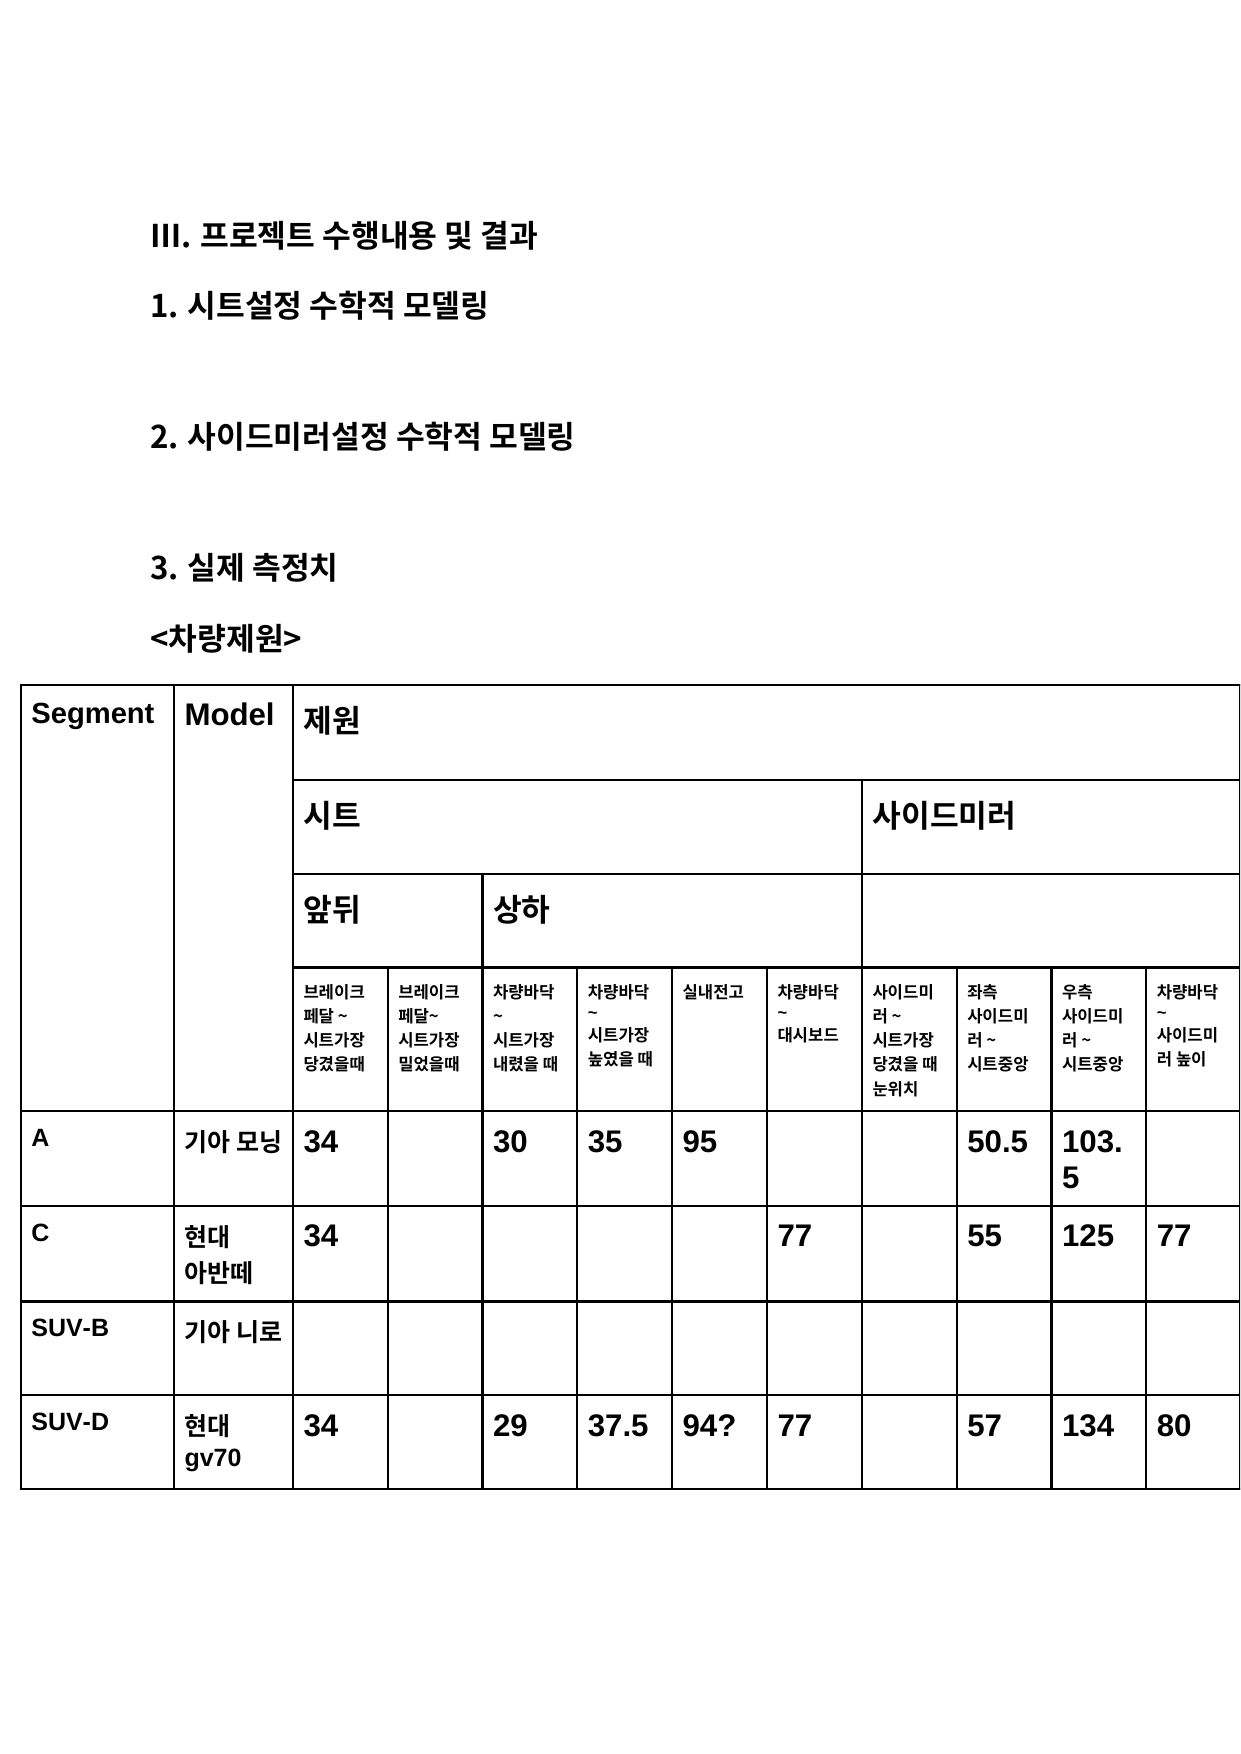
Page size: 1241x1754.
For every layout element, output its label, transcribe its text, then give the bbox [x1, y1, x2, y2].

table_cell 77 [768, 1207, 861, 1300]
table_cell [389, 1207, 481, 1300]
table_cell [578, 1207, 671, 1300]
table_cell [1147, 1112, 1239, 1205]
table_cell 55 [958, 1207, 1050, 1300]
table_cell C [22, 1207, 173, 1300]
text 2. 사이드미러설정 수학적 모델링 [150, 412, 1090, 457]
table_cell 차량바닥 ~ 사이드미러 높이 [1147, 969, 1239, 1110]
table_cell 95 [673, 1112, 766, 1205]
table_cell 34 [294, 1396, 387, 1488]
table_cell [484, 1303, 576, 1394]
table_cell 차량바닥 ~ 시트가장 내렸을 때 [484, 969, 576, 1110]
text 1. 시트설정 수학적 모델링 [150, 281, 1090, 326]
table_cell [1053, 1303, 1145, 1394]
table_cell 브레이크 페달~ 시트가장 밀었을때 [389, 969, 481, 1110]
table_cell 브레이크페달 ~ 시트가장 당겼을때 [294, 969, 387, 1110]
table_cell 77 [768, 1396, 861, 1488]
table_cell [768, 1303, 861, 1394]
table_cell [863, 1396, 956, 1488]
table_cell 77 [1147, 1207, 1239, 1300]
table_cell 125 [1053, 1207, 1145, 1300]
table_cell 상하 [484, 875, 861, 966]
table_cell 기아 모닝 [175, 1112, 292, 1205]
table_cell [863, 1303, 956, 1394]
table_cell 37.5 [578, 1396, 671, 1488]
table_cell [389, 1396, 481, 1488]
table_cell [578, 1303, 671, 1394]
table_cell 94? [673, 1396, 766, 1488]
table_cell 35 [578, 1112, 671, 1205]
table_cell 사이드미러 [863, 781, 1239, 873]
table_cell [389, 1112, 481, 1205]
table_cell SUV-D [22, 1396, 173, 1488]
table_cell 좌측 사이드미러 ~ 시트중앙 [958, 969, 1050, 1110]
table_cell 103.5 [1053, 1112, 1145, 1205]
table_cell 차량바닥 ~ 시트가장 높였을 때 [578, 969, 671, 1110]
table_cell SUV-B [22, 1303, 173, 1394]
table_cell 앞뒤 [294, 875, 481, 966]
table_cell [484, 1207, 576, 1300]
table_cell 134 [1053, 1396, 1145, 1488]
table_cell 현대 gv70 [175, 1396, 292, 1488]
table_cell 우측 사이드미러 ~ 시트중앙 [1053, 969, 1145, 1110]
text 3. 실제 측정치 [150, 543, 1090, 589]
table_cell 29 [484, 1396, 576, 1488]
table_cell 80 [1147, 1396, 1239, 1488]
table_cell 50.5 [958, 1112, 1050, 1205]
text <차량제원> [150, 614, 1090, 659]
table_cell [389, 1303, 481, 1394]
table_header Segment [22, 686, 173, 1110]
table_cell [863, 1207, 956, 1300]
table_cell A [22, 1112, 173, 1205]
table_cell [768, 1112, 861, 1205]
table_cell [673, 1207, 766, 1300]
table_cell 30 [484, 1112, 576, 1205]
table_cell 34 [294, 1207, 387, 1300]
table_cell 57 [958, 1396, 1050, 1488]
table_cell 기아 니로 [175, 1303, 292, 1394]
table_cell [863, 875, 1239, 966]
table_header 제원 [294, 686, 1239, 779]
table_header Model [175, 686, 292, 1110]
table_cell 34 [294, 1112, 387, 1205]
table_cell [294, 1303, 387, 1394]
table_cell 차량바닥 ~ 대시보드 [768, 969, 861, 1110]
table_cell 실내전고 [673, 969, 766, 1110]
table_cell [673, 1303, 766, 1394]
table_cell [863, 1112, 956, 1205]
table_cell 시트 [294, 781, 861, 873]
table_cell [958, 1303, 1050, 1394]
table_cell 사이드미러 ~ 시트가장 당겼을 때 눈위치 [863, 969, 956, 1110]
table_cell [1147, 1303, 1239, 1394]
table_cell 현대 아반떼 [175, 1207, 292, 1300]
text Ⅲ. 프로젝트 수행내용 및 결과 [150, 211, 1090, 256]
